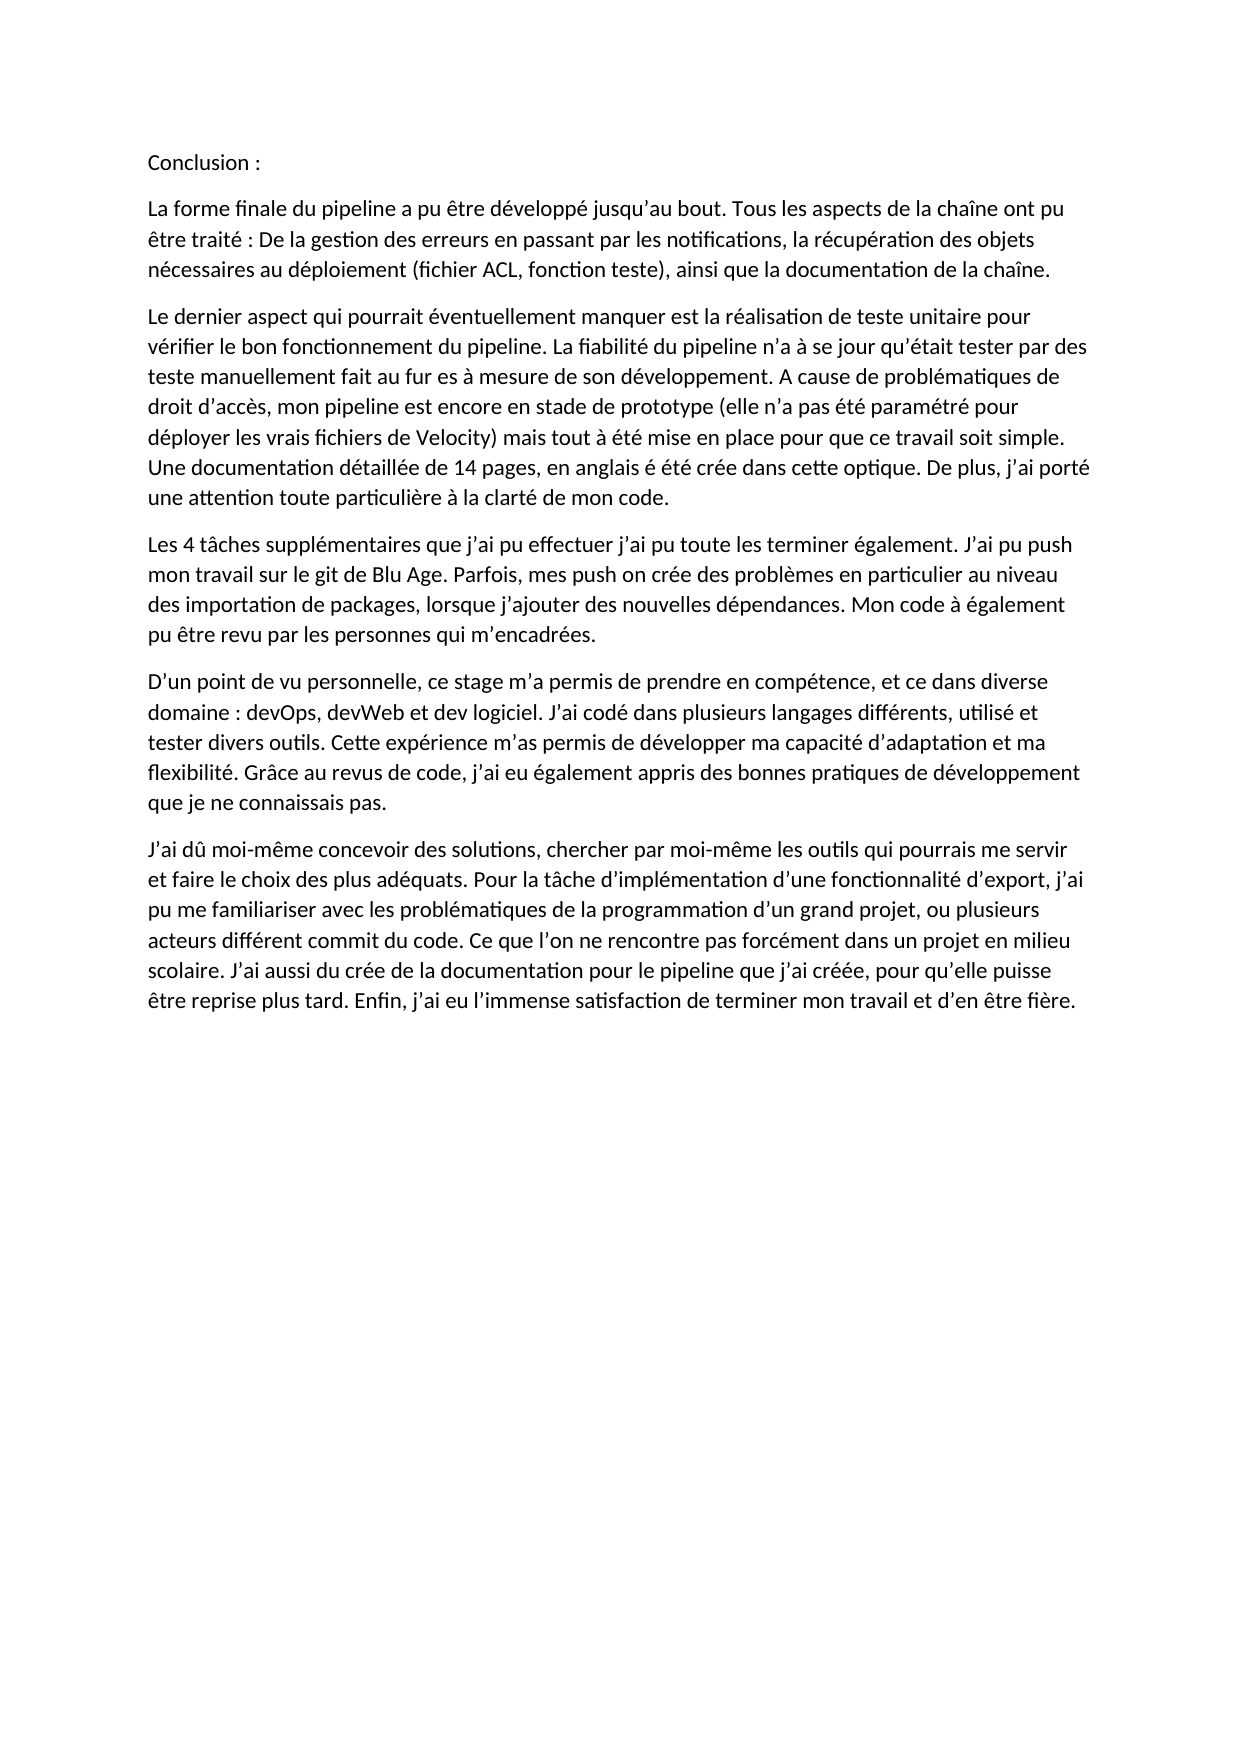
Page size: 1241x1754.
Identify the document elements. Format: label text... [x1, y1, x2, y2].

text Conclusion : [148, 148, 1093, 176]
text J’ai dû moi-même concevoir des solutions, chercher par moi-même les outils qui pourrais me servir et faire le choix des plus adéquats. Pour la tâche d’implémentation d’une fonctionnalité d’export, j’ai pu me familiariser avec les problématiques de la programmation d’un grand projet, ou plusieurs acteurs différent commit du code. Ce que l’on ne rencontre pas forcément dans un projet en milieu scolaire. J’ai aussi du crée de la documentation pour le pipeline que j’ai créée, pour qu’elle puisse être reprise plus tard. Enfin, j’ai eu l’immense satisfaction de terminer mon travail et d’en être fière. [148, 835, 1093, 1014]
text Le dernier aspect qui pourrait éventuellement manquer est la réalisation de teste unitaire pour vérifier le bon fonctionnement du pipeline. La fiabilité du pipeline n’a à se jour qu’était tester par des teste manuellement fait au fur es à mesure de son développement. A cause de problématiques de droit d’accès, mon pipeline est encore en stade de prototype (elle n’a pas été paramétré pour déployer les vrais fichiers de Velocity) mais tout à été mise en place pour que ce travail soit simple. Une documentation détaillée de 14 pages, en anglais é été crée dans cette optique. De plus, j’ai porté une attention toute particulière à la clarté de mon code. [148, 302, 1093, 511]
text D’un point de vu personnelle, ce stage m’a permis de prendre en compétence, et ce dans diverse domaine : devOps, devWeb et dev logiciel. J’ai codé dans plusieurs langages différents, utilisé et tester divers outils. Cette expérience m’as permis de développer ma capacité d’adaptation et ma flexibilité. Grâce au revus de code, j’ai eu également appris des bonnes pratiques de développement que je ne connaissais pas. [148, 667, 1093, 816]
text La forme finale du pipeline a pu être développé jusqu’au bout. Tous les aspects de la chaîne ont pu être traité : De la gestion des erreurs en passant par les notifications, la récupération des objets nécessaires au déploiement (fichier ACL, fonction teste), ainsi que la documentation de la chaîne. [148, 194, 1093, 283]
text Les 4 tâches supplémentaires que j’ai pu effectuer j’ai pu toute les terminer également. J’ai pu push mon travail sur le git de Blu Age. Parfois, mes push on crée des problèmes en particulier au niveau des importation de packages, lorsque j’ajouter des nouvelles dépendances. Mon code à également pu être revu par les personnes qui m’encadrées. [148, 530, 1093, 648]
